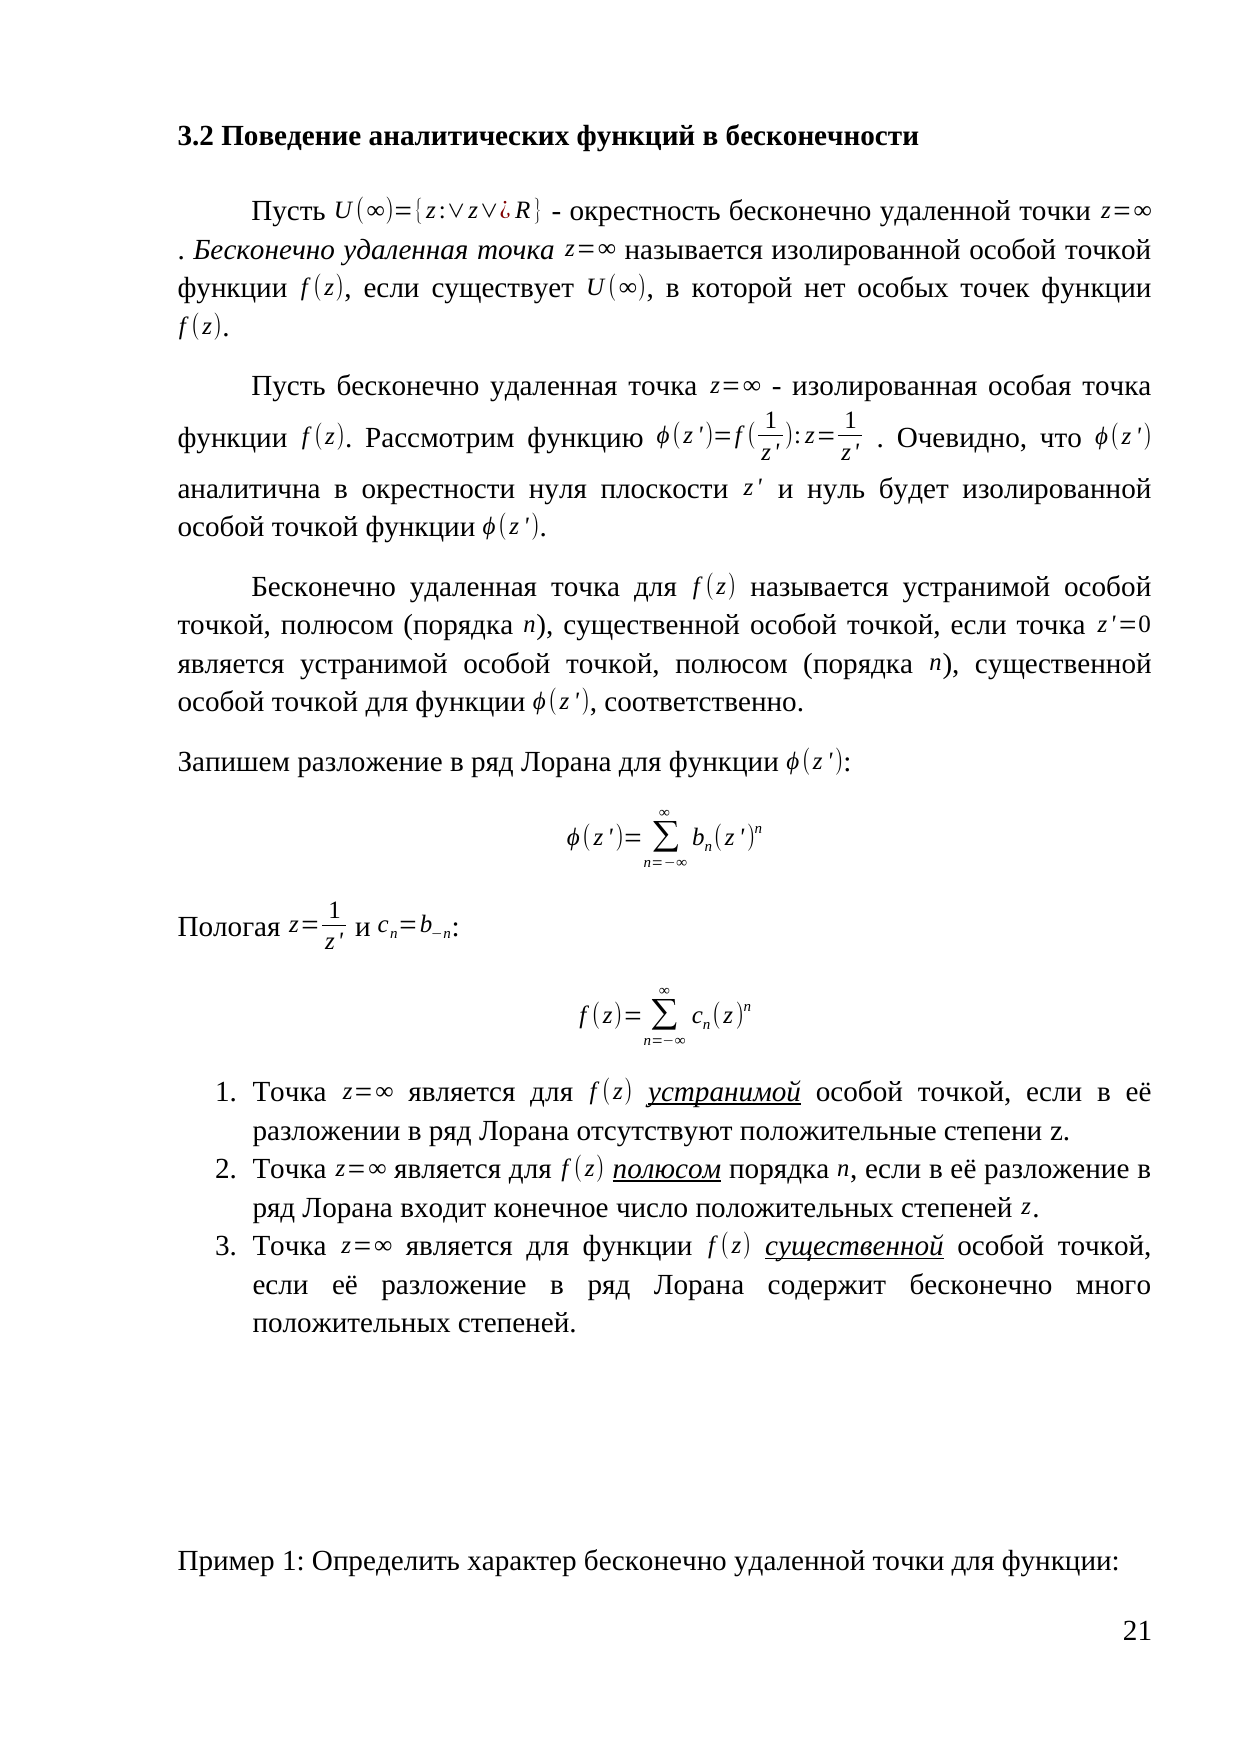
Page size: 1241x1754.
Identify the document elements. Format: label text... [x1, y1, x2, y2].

list Точка является для устранимой особой точкой, если в её разложении в ряд Лорана отсутствуют положительные степени z. [215, 1074, 1152, 1146]
text Бесконечно удаленная точка для называется устранимой особой точкой, полюсом (порядка ), существенной особой точкой, если точка является устранимой особой точкой, полюсом (порядка ), существенной особой точкой для функции , соответственно. [177, 569, 1152, 718]
text Пример 1: Определить характер бесконечно удаленной точки для функции: [177, 1543, 1152, 1577]
subtitle 3.2 Поведение аналитических функций в бесконечности [177, 118, 1152, 152]
text Пусть бесконечно удаленная точка - изолированная особая точка функции . Рассмотрим функцию . Очевидно, что аналитична в окрестности нуля плоскости и нуль будет изолированной особой точкой функции . [177, 368, 1152, 543]
list Точка является для полюсом порядка , если в её разложение в ряд Лорана входит конечное число положительных степеней . [215, 1151, 1152, 1223]
text Запишем разложение в ряд Лорана для функции : [177, 744, 1152, 777]
text Пусть - окрестность бесконечно удаленной точки . Бесконечно удаленная точка называется изолированной особой точкой функции , если существует , в которой нет особых точек функции . [177, 193, 1152, 343]
text Пологая и : [177, 896, 1152, 955]
list Точка является для функции существенной особой точкой, если её разложение в ряд Лорана содержит бесконечно много положительных степеней. [215, 1228, 1152, 1339]
